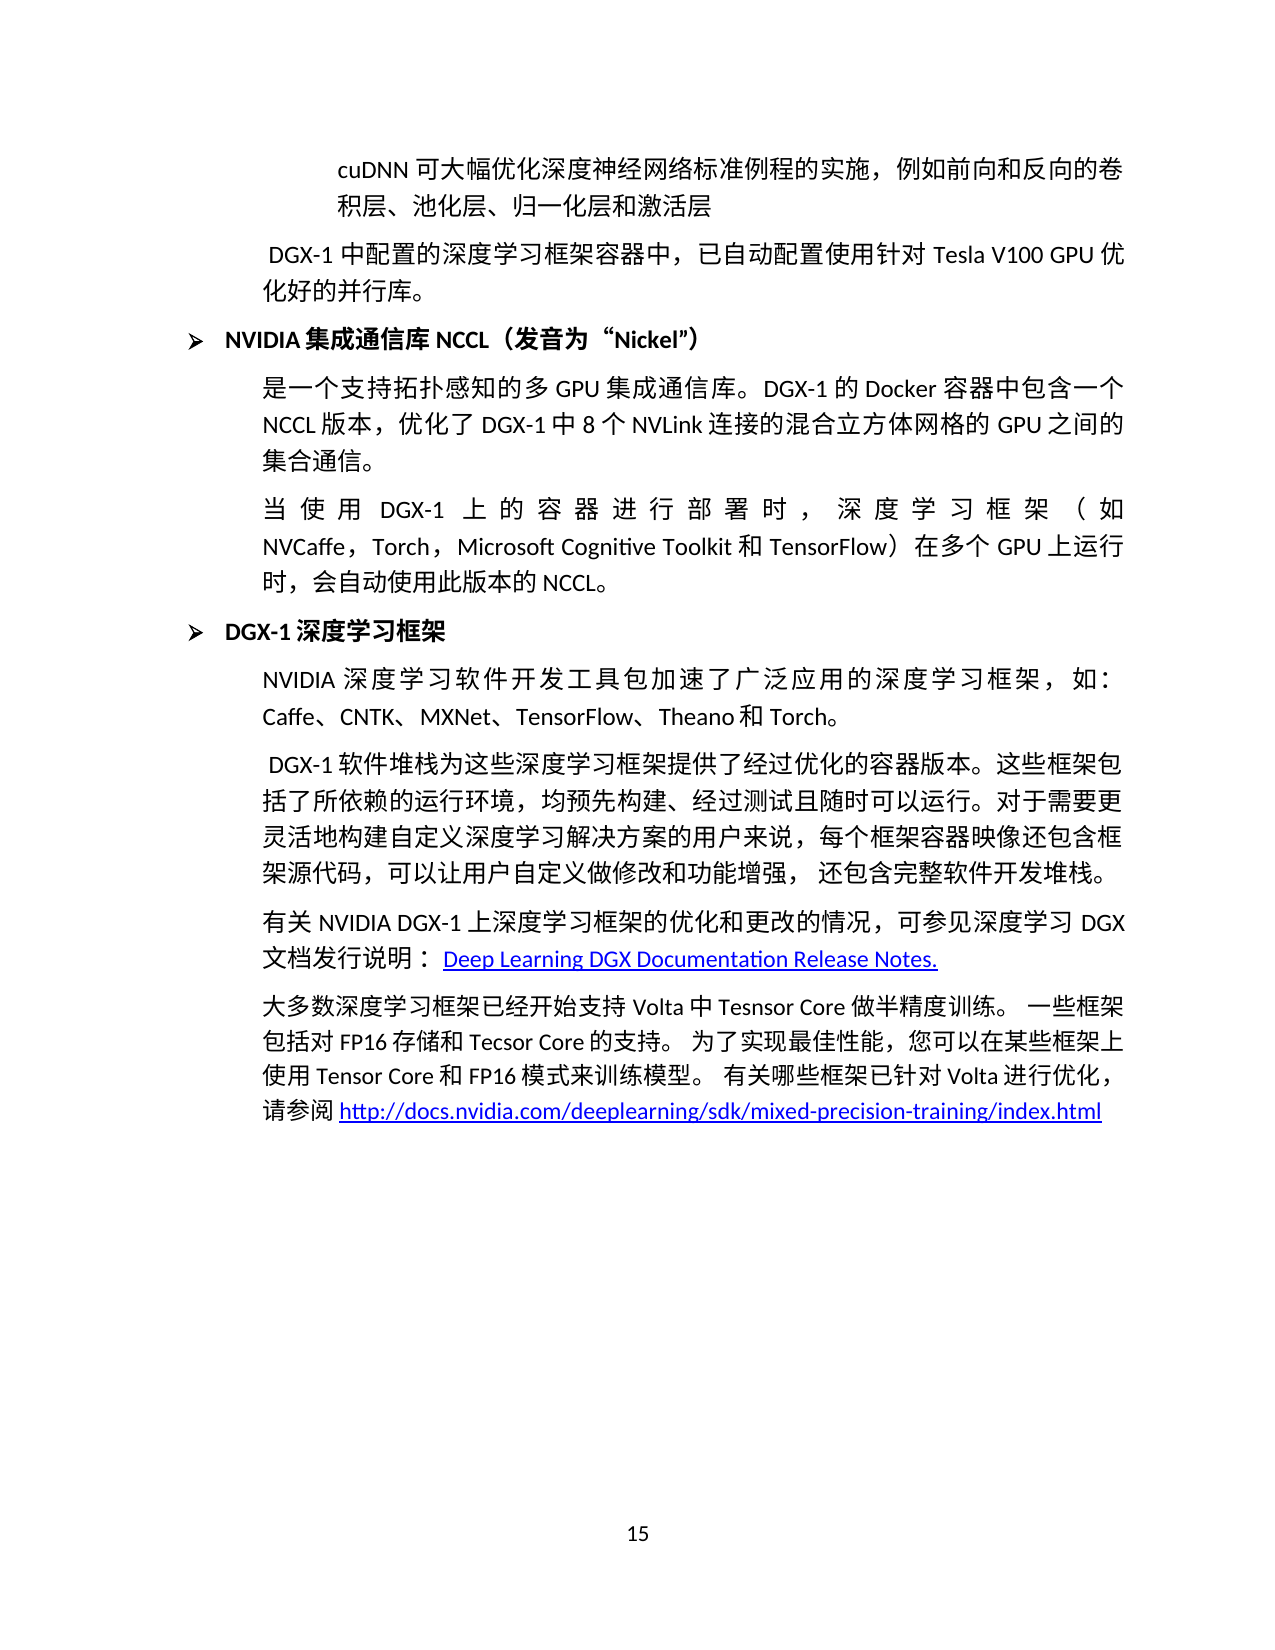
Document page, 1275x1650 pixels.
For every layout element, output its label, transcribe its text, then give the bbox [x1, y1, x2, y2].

text 当使用DGX-1上的容器进行部署时，深度学习框架（如NVCaffe，Torch，Microsoft Cognitive Toolkit和TensorFlow）在多个GPU上运行时，会自动使用此版本的NCCL。 [262, 490, 1125, 599]
text NVIDIA深度学习软件开发工具包加速了广泛应用的深度学习框架，如：Caffe、CNTK、MXNet、TensorFlow、Theano和Torch。 [262, 660, 1125, 732]
text DGX-1 中配置的深度学习框架容器中，已自动配置使用针对Tesla V100 GPU优化好的并行库。 [262, 235, 1125, 307]
text DGX-1软件堆栈为这些深度学习框架提供了经过优化的容器版本。这些框架包括了所依赖的运行环境，均预先构建、经过测试且随时可以运行。对于需要更灵活地构建自定义深度学习解决方案的用户来说，每个框架容器映像还包含框架源代码，可以让用户自定义做修改和功能增强， 还包含完整软件开发堆栈。 [262, 745, 1125, 890]
text 有关NVIDIA DGX-1上深度学习框架的优化和更改的情况，可参见深度学习DGX文档发行说明 ：Deep Learning DGX Documentation Release Notes. [262, 902, 1125, 975]
text cuDNN 可大幅优化深度神经网络标准例程的实施，例如前向和反向的卷积层、池化层、归一化层和激活层 [337, 150, 1125, 222]
text 大多数深度学习框架已经开始支持Volta中Tesnsor Core做半精度训练。 一些框架包括对FP16存储和Tecsor Core的支持。 为了实现最佳性能，您可以在某些框架上使用Tensor Core和FP16模式来训练模型。 有关哪些框架已针对Volta进行优化，请参阅http://docs.nvidia.com/deeplearning/sdk/mixed-precision-training/index.html [262, 987, 1125, 1126]
list NVIDIA集成通信库NCCL（发音为“Nickel”） [187, 320, 1125, 356]
text 是一个支持拓扑感知的多GPU集成通信库。DGX-1的Docker容器中包含一个NCCL版本，优化了DGX-1中8个NVLink连接的混合立方体网格的GPU之间的集合通信。 [262, 369, 1125, 477]
list DGX-1深度学习框架 [187, 611, 1125, 647]
